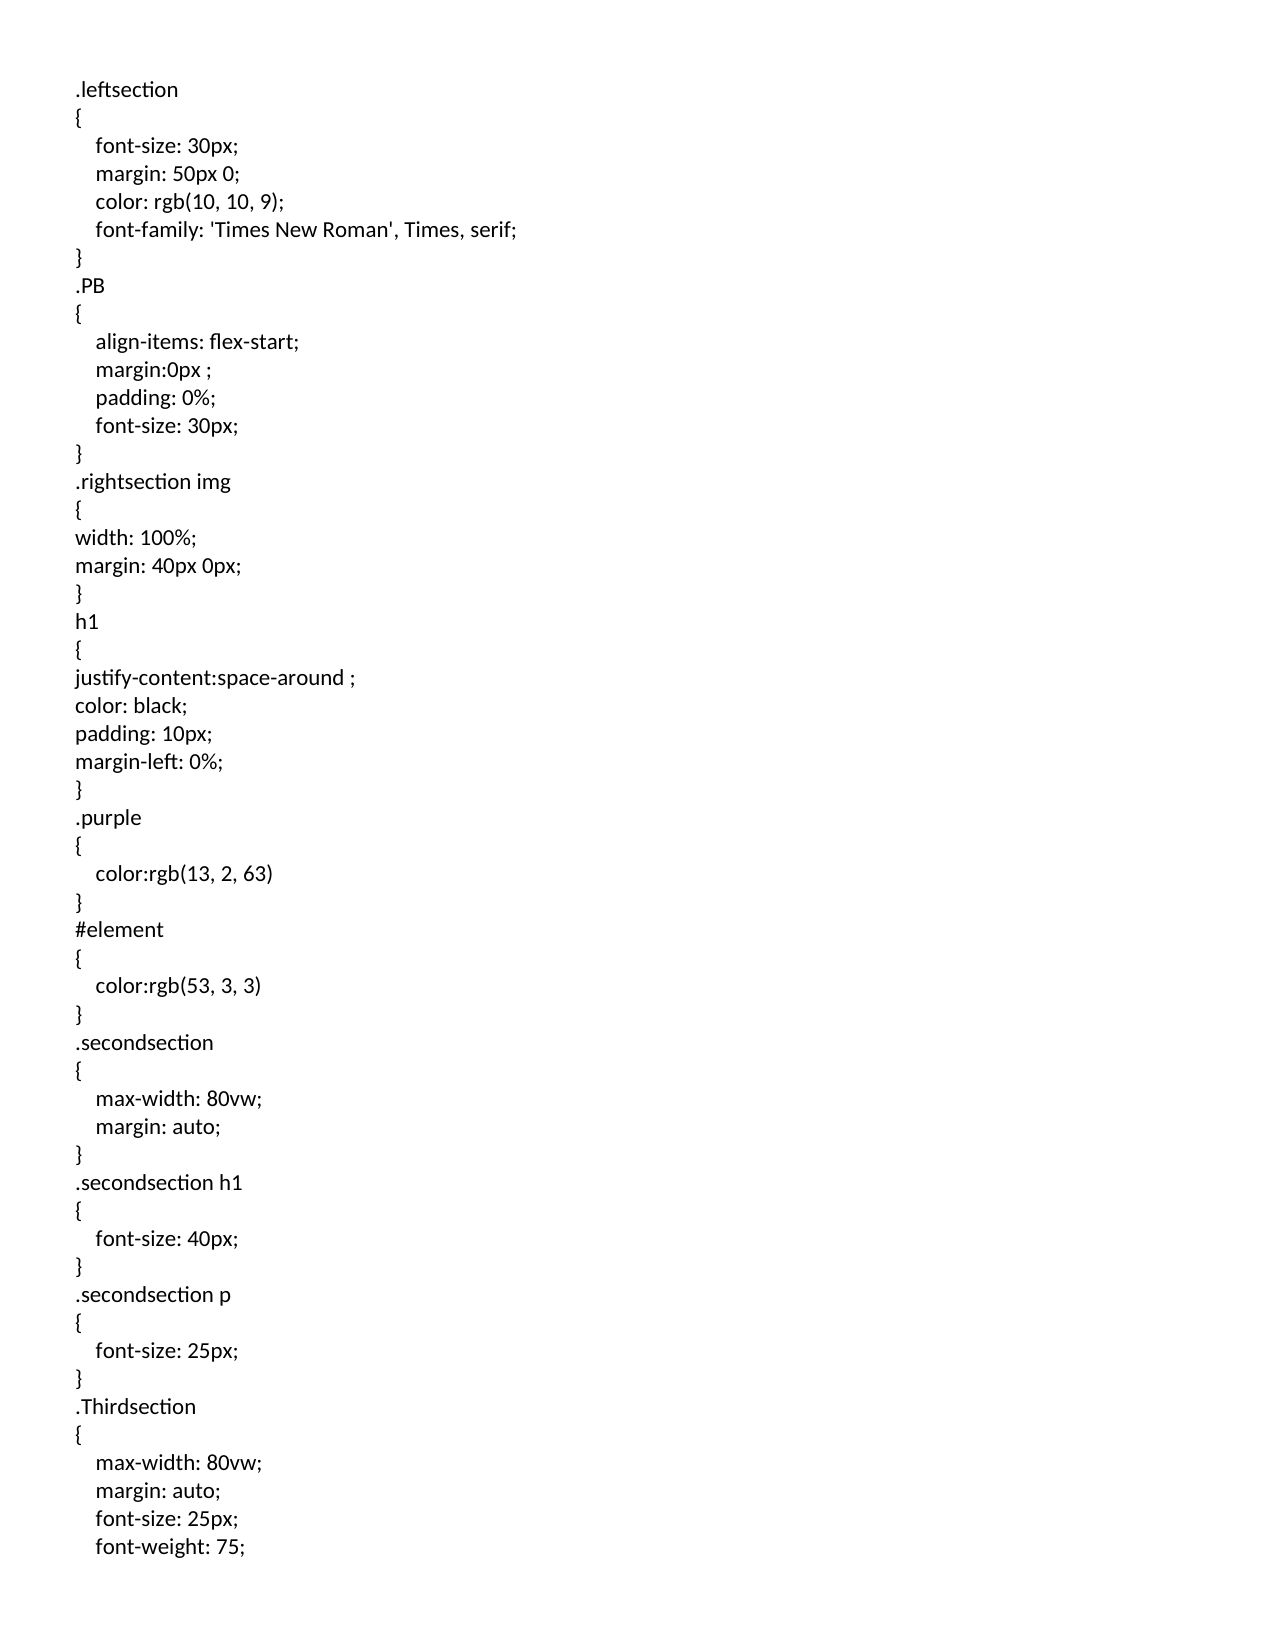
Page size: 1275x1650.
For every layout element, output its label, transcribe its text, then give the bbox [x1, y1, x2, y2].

text .leftsection [75, 75, 1200, 103]
text } [75, 439, 1200, 467]
text .purple [75, 803, 1200, 832]
text max-width: 80vw; [75, 1084, 1200, 1112]
text margin-left: 0%; [75, 747, 1200, 776]
text { [75, 1056, 1200, 1084]
text font-size: 25px; [75, 1504, 1200, 1532]
text font-weight: 75; [75, 1532, 1200, 1560]
text width: 100%; [75, 523, 1200, 551]
text .Thirdsection [75, 1392, 1200, 1420]
text margin: 40px 0px; [75, 551, 1200, 579]
text padding: 10px; [75, 719, 1200, 747]
text margin:0px ; [75, 355, 1200, 383]
text font-size: 25px; [75, 1336, 1200, 1364]
text font-size: 30px; [75, 411, 1200, 439]
text max-width: 80vw; [75, 1448, 1200, 1476]
text .secondsection [75, 1028, 1200, 1056]
text .secondsection p [75, 1280, 1200, 1308]
text { [75, 1420, 1200, 1448]
text h1 [75, 607, 1200, 635]
text } [75, 776, 1200, 803]
text { [75, 103, 1200, 131]
text { [75, 495, 1200, 523]
text .secondsection h1 [75, 1168, 1200, 1196]
text { [75, 299, 1200, 327]
text justify-content:space-around ; [75, 663, 1200, 691]
text color:rgb(13, 2, 63) [75, 859, 1200, 888]
text { [75, 635, 1200, 663]
text margin: 50px 0; [75, 159, 1200, 187]
text .rightsection img [75, 467, 1200, 495]
text #element [75, 916, 1200, 944]
text padding: 0%; [75, 383, 1200, 411]
text { [75, 832, 1200, 859]
text margin: auto; [75, 1476, 1200, 1504]
text } [75, 888, 1200, 916]
text { [75, 1308, 1200, 1336]
text } [75, 1252, 1200, 1280]
text font-size: 30px; [75, 131, 1200, 159]
text align-items: flex-start; [75, 327, 1200, 355]
text font-family: 'Times New Roman', Times, serif; [75, 215, 1200, 243]
text } [75, 1000, 1200, 1028]
text } [75, 579, 1200, 607]
text { [75, 944, 1200, 972]
text color:rgb(53, 3, 3) [75, 972, 1200, 1000]
text color: rgb(10, 10, 9); [75, 187, 1200, 215]
text font-size: 40px; [75, 1224, 1200, 1252]
text { [75, 1196, 1200, 1224]
text margin: auto; [75, 1112, 1200, 1140]
text color: black; [75, 691, 1200, 719]
text } [75, 243, 1200, 271]
text .PB [75, 271, 1200, 299]
text } [75, 1364, 1200, 1392]
text } [75, 1140, 1200, 1168]
